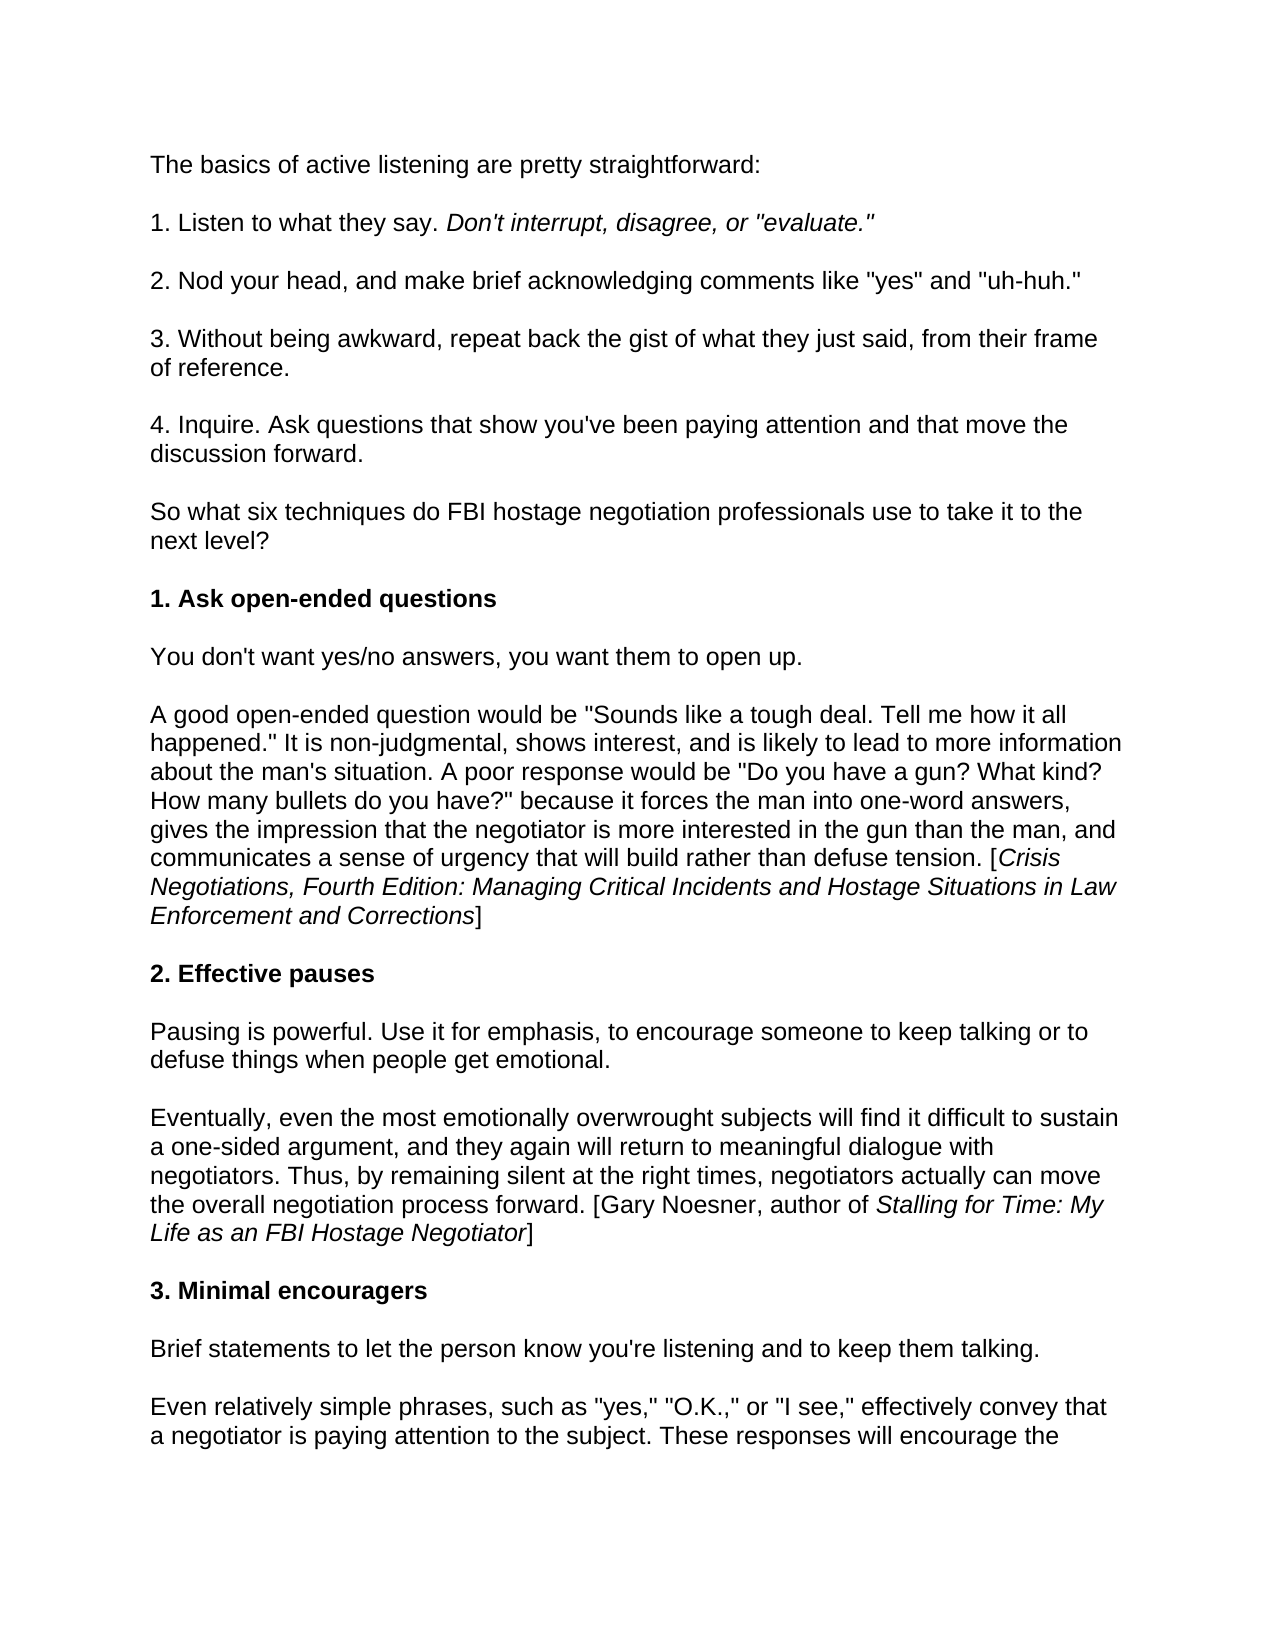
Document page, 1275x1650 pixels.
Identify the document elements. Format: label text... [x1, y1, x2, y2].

text Pausing is powerful. Use it for emphasis, to encourage someone to keep talking or to defuse things when people get emotional. [150, 1017, 1125, 1074]
text A good open-ended question would be "Sounds like a tough deal. Tell me how it all happened." It is non-judgmental, shows interest, and is likely to lead to more information about the man's situation. A poor response would be "Do you have a gun? What kind? How many bullets do you have?" because it forces the man into one-word answers, gives the impression that the negotiator is more interested in the gun than the man, and communicates a sense of urgency that will build rather than defuse tension. [Crisis Negotiations, Fourth Edition: Managing Critical Incidents and Hostage Situations in Law Enforcement and Corrections] [150, 699, 1125, 929]
text 3. Without being awkward, repeat back the gist of what they just said, from their frame of reference. [150, 324, 1125, 381]
text 1. Listen to what they say. Don't interrupt, disagree, or "evaluate." [150, 208, 1125, 237]
text The basics of active listening are pretty straightforward: [150, 150, 1125, 179]
text 2. Effective pauses [150, 959, 1125, 987]
text You don't want yes/no answers, you want them to open up. [150, 642, 1125, 670]
text Eventually, even the most emotionally overwrought subjects will find it difficult to sustain a one-sided argument, and they again will return to meaningful dialogue with negotiators. Thus, by remaining silent at the right times, negotiators actually can move the overall negotiation process forward. [Gary Noesner, author of Stalling for Time: My Life as an FBI Hostage Negotiator] [150, 1103, 1125, 1247]
text 3. Minimal encouragers [150, 1276, 1125, 1305]
text 2. Nod your head, and make brief acknowledging comments like "yes" and "uh-huh." [150, 266, 1125, 294]
text 4. Inquire. Ask questions that show you've been paying attention and that move the discussion forward. [150, 410, 1125, 468]
text Brief statements to let the person know you're listening and to keep them talking. [150, 1334, 1125, 1363]
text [150, 1392, 1125, 1449]
text So what six techniques do FBI hostage negotiation professionals use to take it to the next level? [150, 497, 1125, 554]
text 1. Ask open-ended questions [150, 584, 1125, 612]
